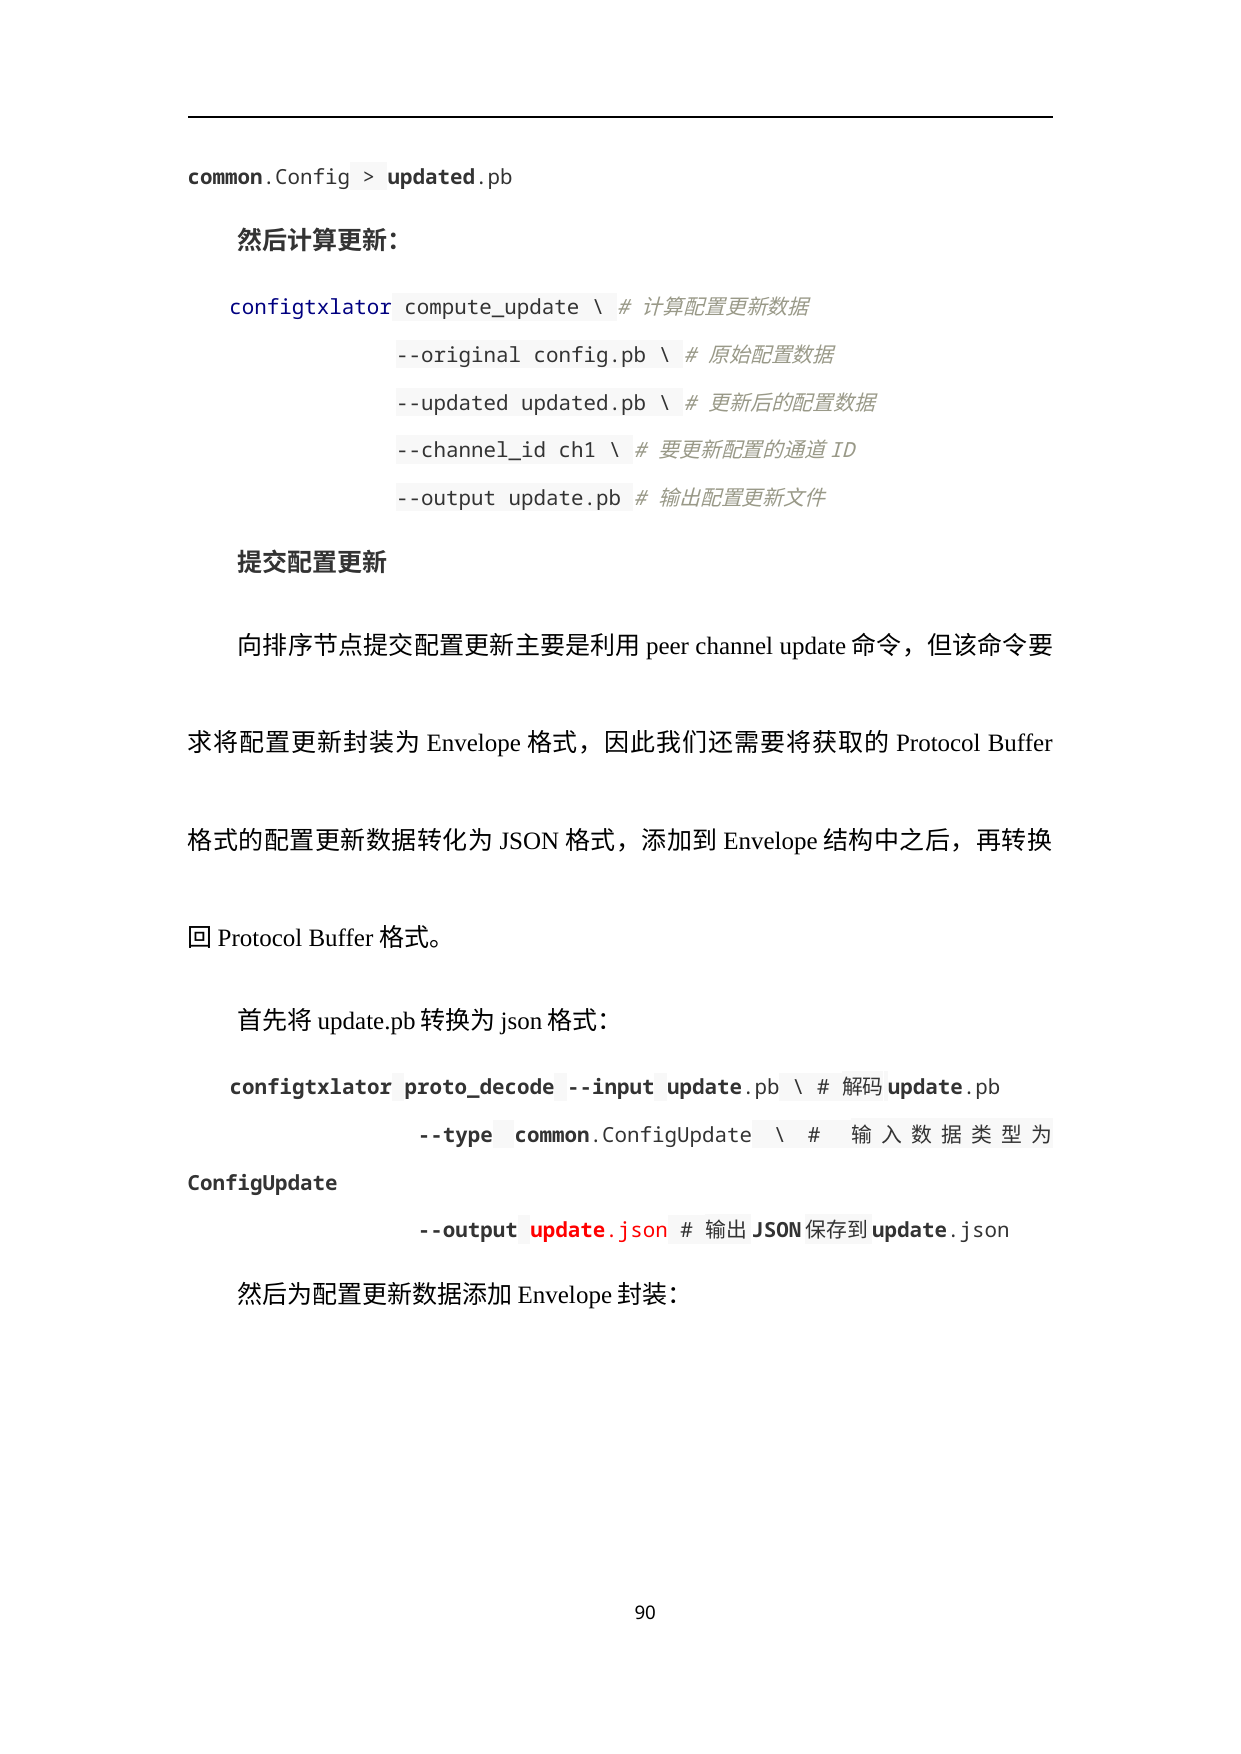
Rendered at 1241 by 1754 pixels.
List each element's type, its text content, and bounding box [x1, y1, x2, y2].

text --channel_id ch1 \ # 要更新配置的通道ID [187, 432, 1053, 465]
text 然后为配置更新数据添加Envelope封装： [187, 1260, 1053, 1325]
text --updated updated.pb \ # 更新后的配置数据 [187, 385, 1053, 417]
text --original config.pb \ # 原始配置数据 [187, 337, 1053, 370]
text 提交配置更新 [187, 528, 1053, 593]
text --type common.ConfigUpdate \ # 输入数据类型为ConfigUpdate [187, 1117, 1053, 1198]
text 然后计算更新： [187, 206, 1053, 271]
text 向排序节点提交配置更新主要是利用peer channel update命令，但该命令要求将配置更新封装为Envelope格式，因此我们还需要将获取的Protocol Buffer格式的配置更新数据转化为JSON格式，添加到Envelope结构中之后，再转换回Protocol Buffer 格式。 [187, 611, 1053, 968]
text 首先将update.pb转换为json格式： [187, 986, 1053, 1051]
text --output update.json # 输出JSON保存到update.json [187, 1212, 1053, 1245]
text --output update.pb # 输出配置更新文件 [187, 480, 1053, 512]
text configtxlator proto_decode --input update.pb \ # 解码update.pb [187, 1069, 1053, 1102]
text configtxlator compute_update \ # 计算配置更新数据 [187, 289, 1053, 322]
text configtxlator proto_encode --input updated.json --type common.Config > updated.pb [187, 160, 1053, 192]
